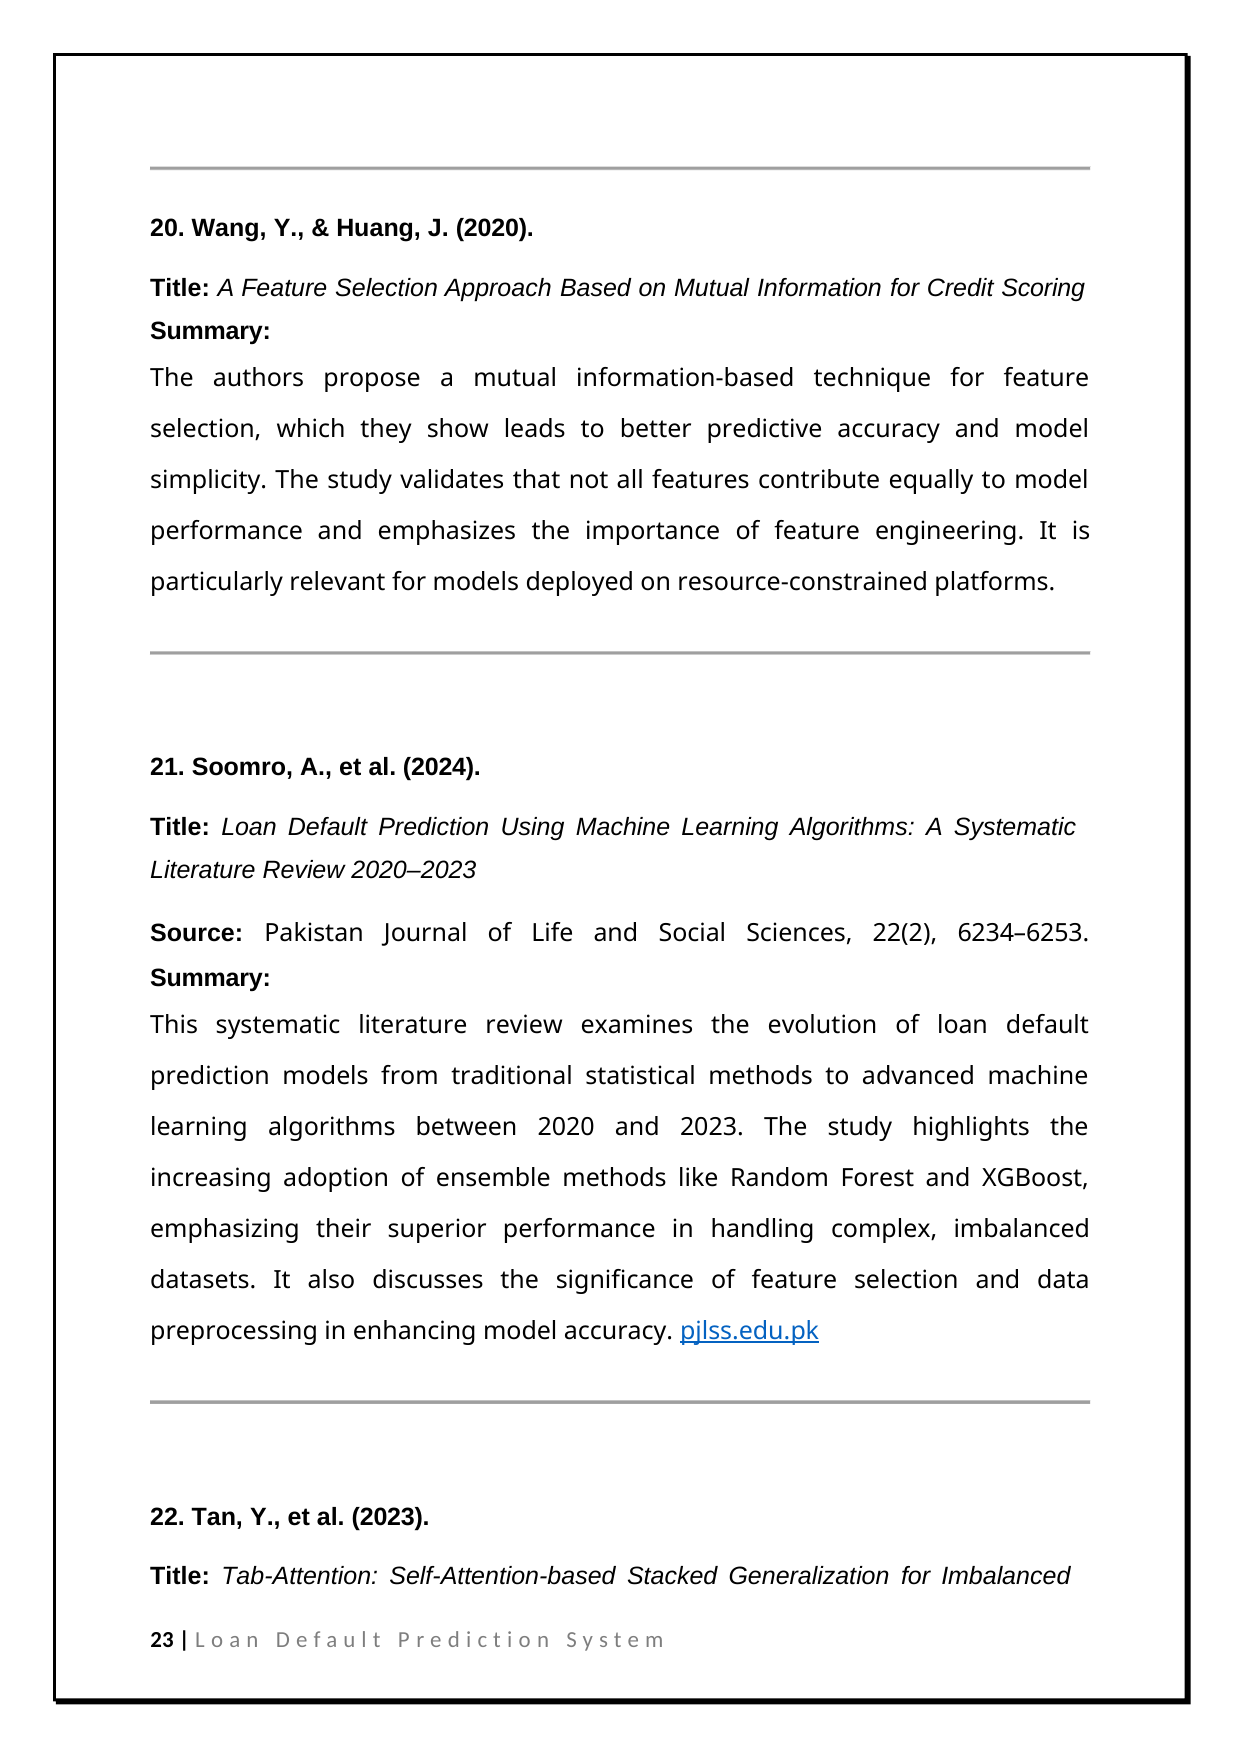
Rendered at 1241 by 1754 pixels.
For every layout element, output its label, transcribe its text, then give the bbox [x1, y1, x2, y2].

text Title: Loan Default Prediction Using Machine Learning Algorithms: A Systematic Literature Review 2020–2023 [150, 812, 1107, 884]
text The authors propose a mutual information-based technique for feature selection, which they show leads to better predictive accuracy and model simplicity. The study validates that not all features contribute equally to model performance and emphasizes the importance of feature engineering. It is particularly relevant for models deployed on resource-constrained platforms. [150, 359, 1090, 597]
text Source: Pakistan Journal of Life and Social Sciences, 22(2), 6234–6253. [150, 915, 1107, 949]
subtitle Summary: [150, 316, 1107, 345]
text This systematic literature review examines the evolution of loan default prediction models from traditional statistical methods to advanced machine learning algorithms between 2020 and 2023. The study highlights the increasing adoption of ensemble methods like Random Forest and XGBoost, emphasizing their superior performance in handling complex, imbalanced datasets. It also discusses the significance of feature selection and data preprocessing in enhancing model accuracy. pjlss.edu.pk [150, 1006, 1090, 1347]
subtitle Wang, Y., & Huang, J. (2020). [150, 213, 1107, 242]
text Title: A Feature Selection Approach Based on Mutual Information for Credit Scoring [150, 273, 1107, 302]
subtitle Tan, Y., et al. (2023). [150, 1501, 1107, 1530]
subtitle Soomro, A., et al. (2024). [150, 752, 1107, 781]
subtitle Summary: [150, 963, 1107, 992]
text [150, 1561, 1107, 1590]
